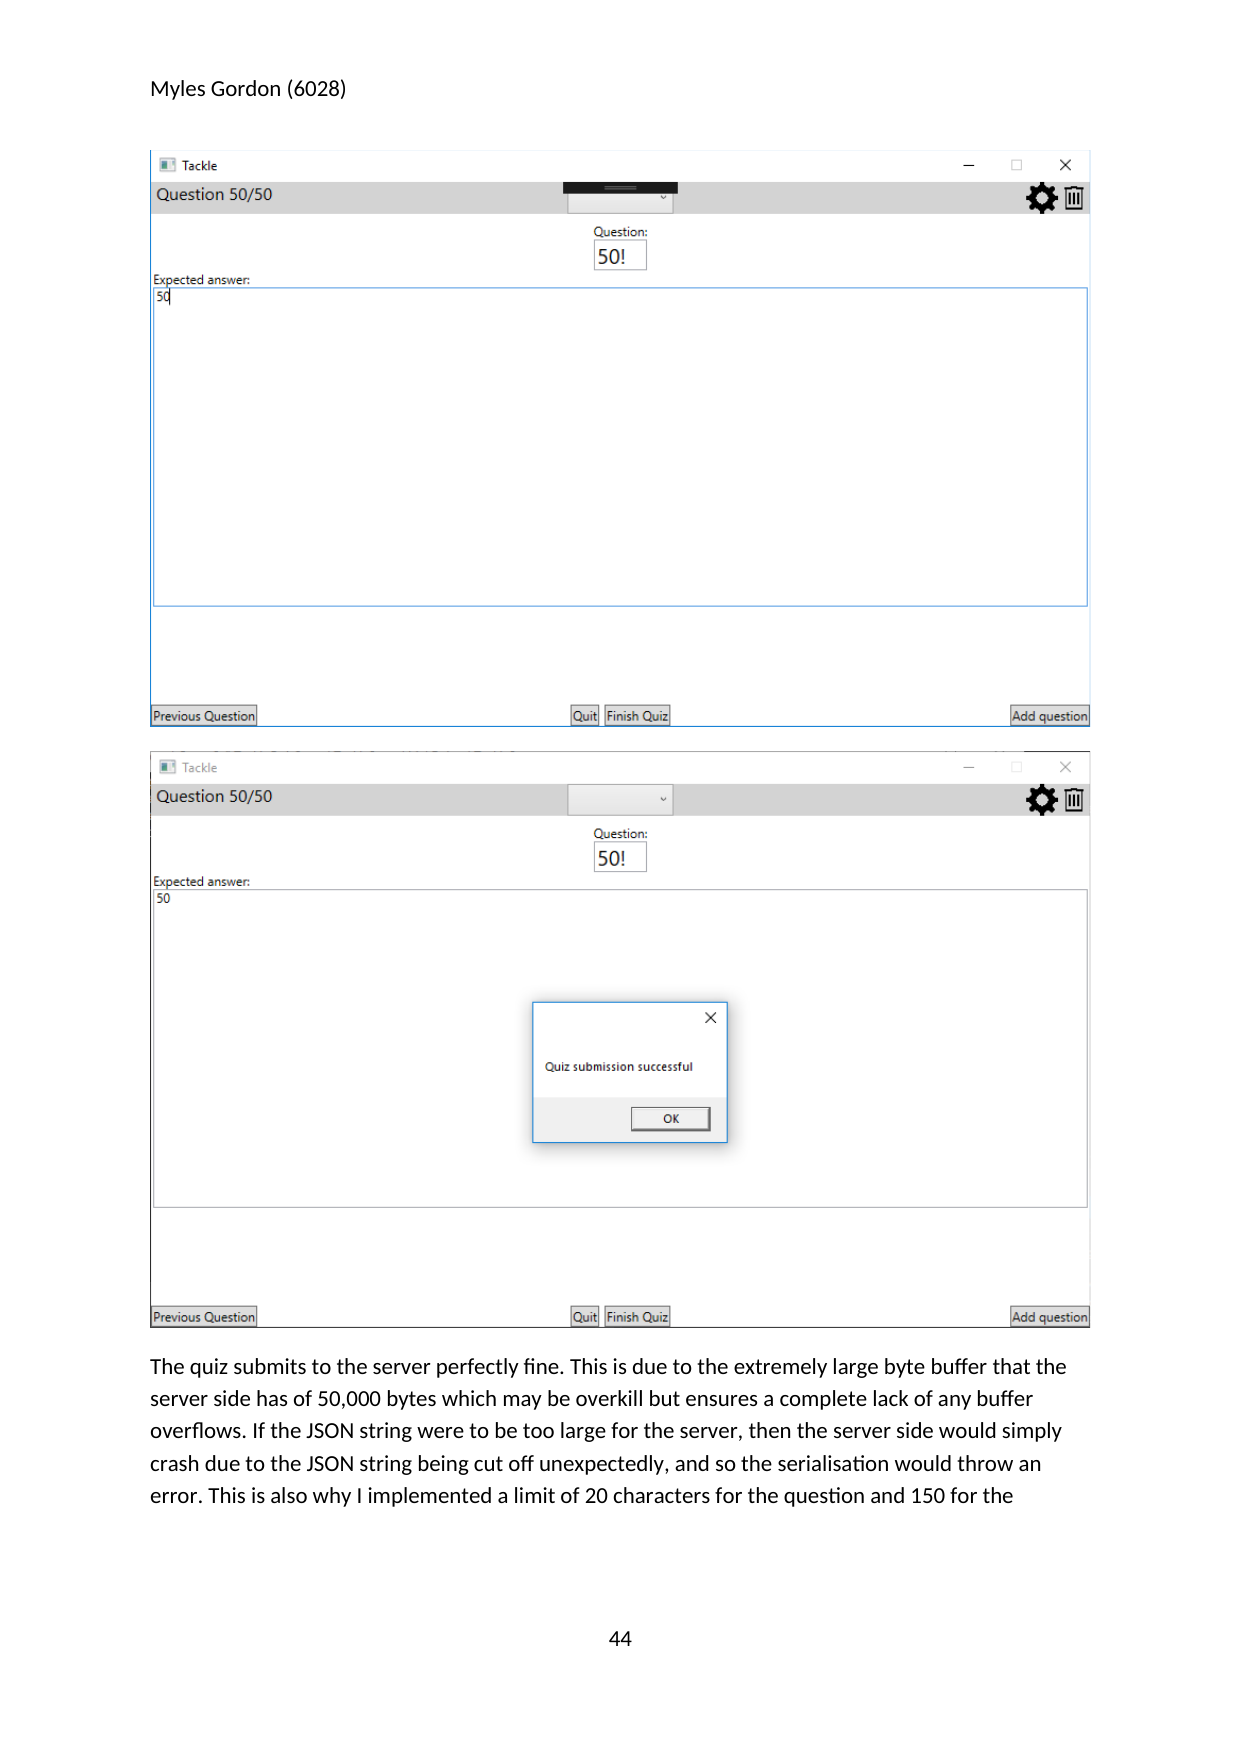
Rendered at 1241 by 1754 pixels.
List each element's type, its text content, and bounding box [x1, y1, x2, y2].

picture [150, 150, 1091, 727]
picture [150, 751, 1091, 1328]
